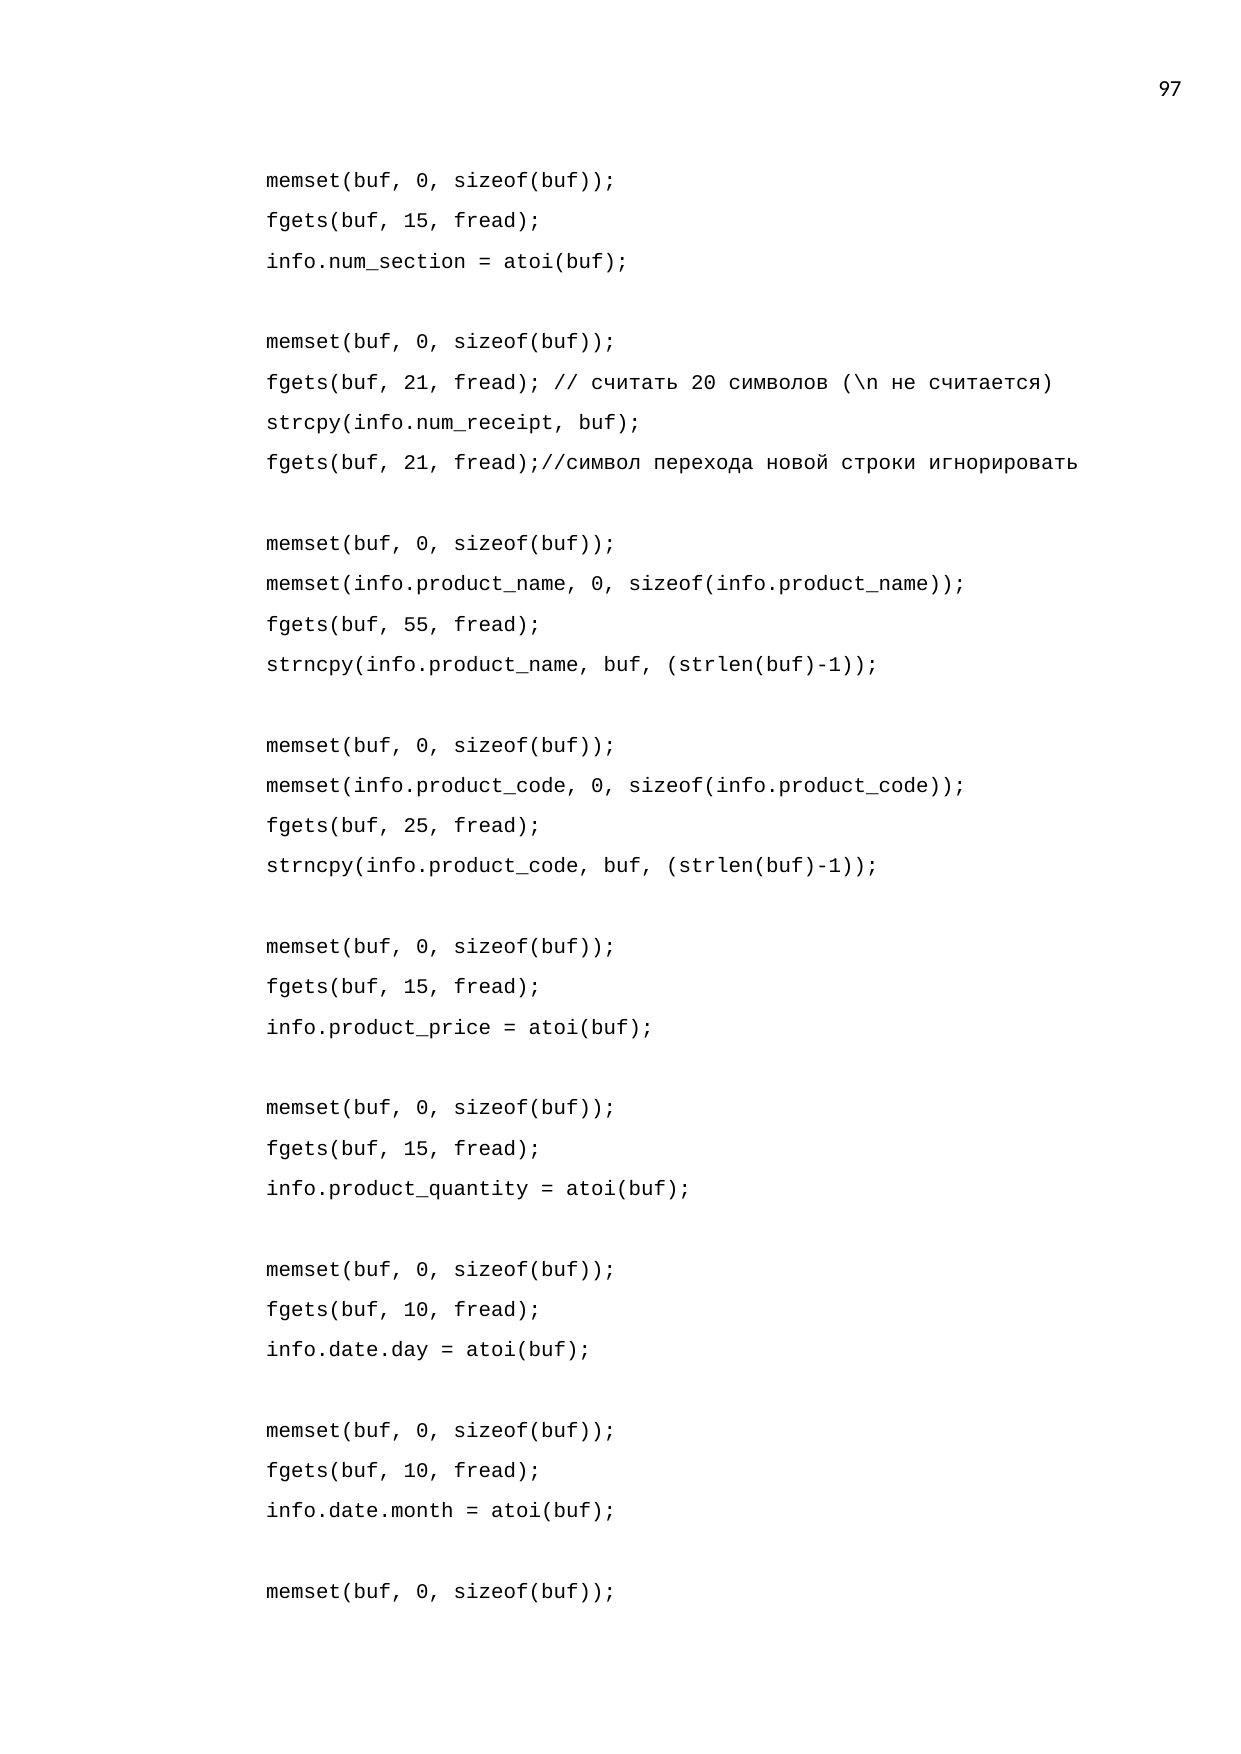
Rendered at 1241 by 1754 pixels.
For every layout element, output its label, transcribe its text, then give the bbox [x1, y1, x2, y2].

text fgets(buf, 55, fread); [118, 614, 1181, 637]
text fgets(buf, 21, fread); // считать 20 символов (\n не считается) [118, 372, 1181, 395]
text info.product_price = atoi(buf); [118, 1017, 1181, 1040]
text memset(buf, 0, sizeof(buf)); [118, 170, 1181, 194]
text memset(buf, 0, sizeof(buf)); [118, 331, 1181, 355]
text memset(info.product_code, 0, sizeof(info.product_code)); [118, 775, 1181, 798]
text fgets(buf, 10, fread); [118, 1299, 1181, 1323]
text memset(info.product_name, 0, sizeof(info.product_name)); [118, 573, 1181, 597]
text memset(buf, 0, sizeof(buf)); [118, 1420, 1181, 1443]
text fgets(buf, 21, fread);//символ перехода новой строки игнорировать [118, 452, 1181, 476]
text memset(buf, 0, sizeof(buf)); [118, 734, 1181, 758]
text strncpy(info.product_name, buf, (strlen(buf)-1)); [118, 654, 1181, 678]
text strncpy(info.product_code, buf, (strlen(buf)-1)); [118, 856, 1181, 879]
text info.date.month = atoi(buf); [118, 1501, 1181, 1524]
text fgets(buf, 10, fread); [118, 1460, 1181, 1484]
text info.product_quantity = atoi(buf); [118, 1178, 1181, 1202]
text fgets(buf, 15, fread); [118, 211, 1181, 234]
text memset(buf, 0, sizeof(buf)); [118, 533, 1181, 557]
text fgets(buf, 25, fread); [118, 815, 1181, 839]
text memset(buf, 0, sizeof(buf)); [118, 1259, 1181, 1282]
text strcpy(info.num_receipt, buf); [118, 412, 1181, 436]
text fgets(buf, 15, fread); [118, 1138, 1181, 1161]
text info.date.day = atoi(buf); [118, 1339, 1181, 1363]
text memset(buf, 0, sizeof(buf)); [118, 1581, 1181, 1605]
text fgets(buf, 15, fread); [118, 976, 1181, 1000]
text info.num_section = atoi(buf); [118, 251, 1181, 274]
text memset(buf, 0, sizeof(buf)); [118, 936, 1181, 960]
text memset(buf, 0, sizeof(buf)); [118, 1097, 1181, 1121]
